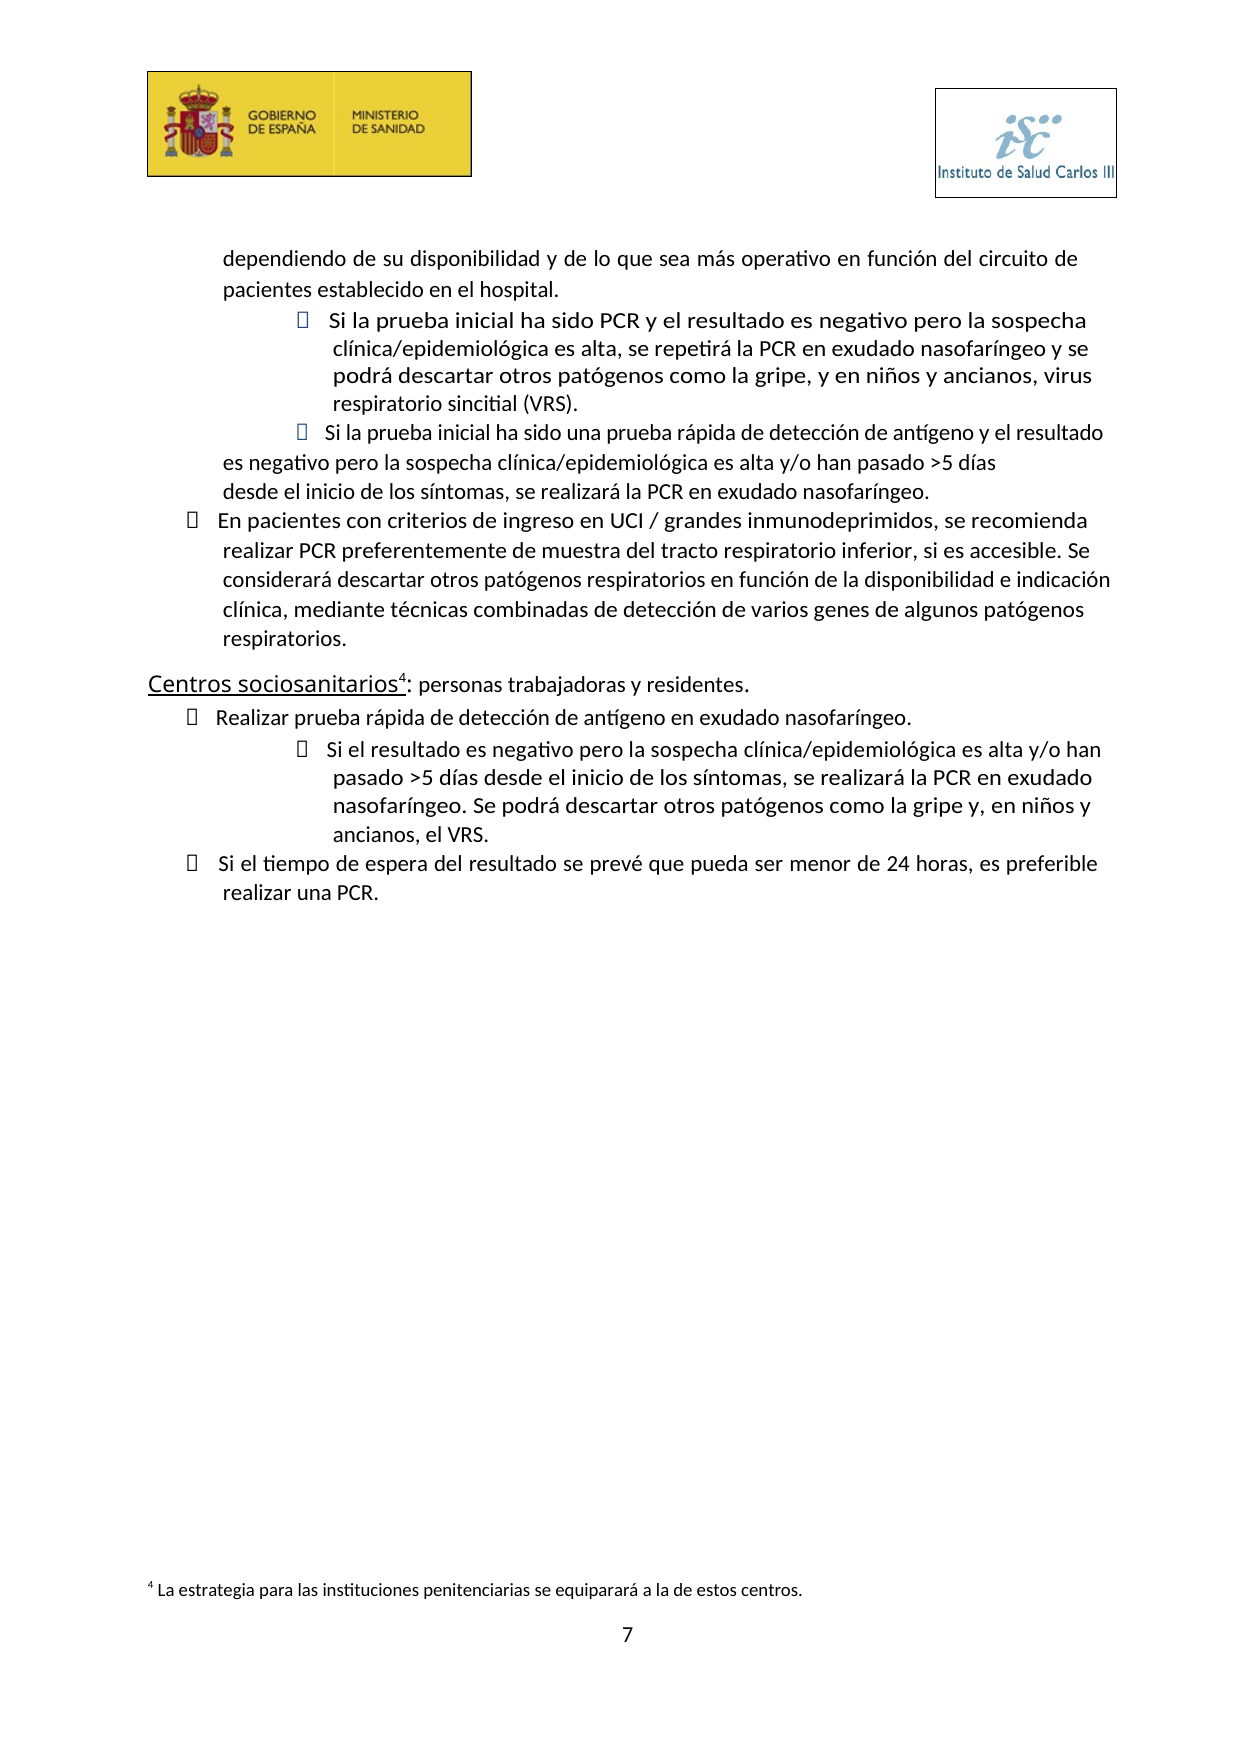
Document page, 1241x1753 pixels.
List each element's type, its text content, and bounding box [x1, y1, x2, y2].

text 4 La estrategia para las instituciones penitenciarias se equiparará a la de estos centros. 7 [148, 1559, 822, 1651]
text dependiendo de su disponibilidad y de lo que sea más operativo en función del circuito de pacientes establecido en el hospital. [223, 241, 1080, 303]
text  Si el resultado es negativo pero la sospecha clínica/epidemiológica es alta y/o han pasado >5 días desde el inicio de los síntomas, se realizará la PCR en exudado nasofaríngeo. Se podrá descartar otros patógenos como la gripe y, en niños y ancianos, el VRS. [295, 734, 1126, 848]
text  Realizar prueba rápida de detección de antígeno en exudado nasofaríngeo. [185, 705, 1240, 731]
picture [148, 72, 471, 176]
text  Si el tiempo de espera del resultado se prevé que pueda ser menor de 24 horas, es preferible realizar una PCR. [185, 848, 1107, 907]
text  Si la prueba inicial ha sido PCR y el resultado es negativo pero la sospecha clínica/epidemiológica es alta, se repetirá la PCR en exudado nasofaríngeo y se podrá descartar otros patógenos como la gripe, y en niños y ancianos, virus respiratorio sincitial (VRS). [295, 306, 1126, 417]
picture [936, 89, 1116, 197]
text  Si la prueba inicial ha sido una prueba rápida de detección de antígeno y el resultado es negativo pero la sospecha clínica/epidemiológica es alta y/o han pasado >5 días desde el inicio de los síntomas, se realizará la PCR en exudado nasofaríngeo.  En pacientes con criterios de ingreso en UCI / grandes inmunodeprimidos, se recomienda realizar PCR preferentemente de muestra del tracto respiratorio inferior, si es accesible. Se considerará descartar otros patógenos respiratorios en función de la disponibilidad e indicación clínica, mediante técnicas combinadas de detección de varios genes de algunos patógenos respiratorios. [185, 417, 1126, 652]
text Centros sociosanitarios4: personas trabajadoras y residentes. [148, 671, 1240, 698]
